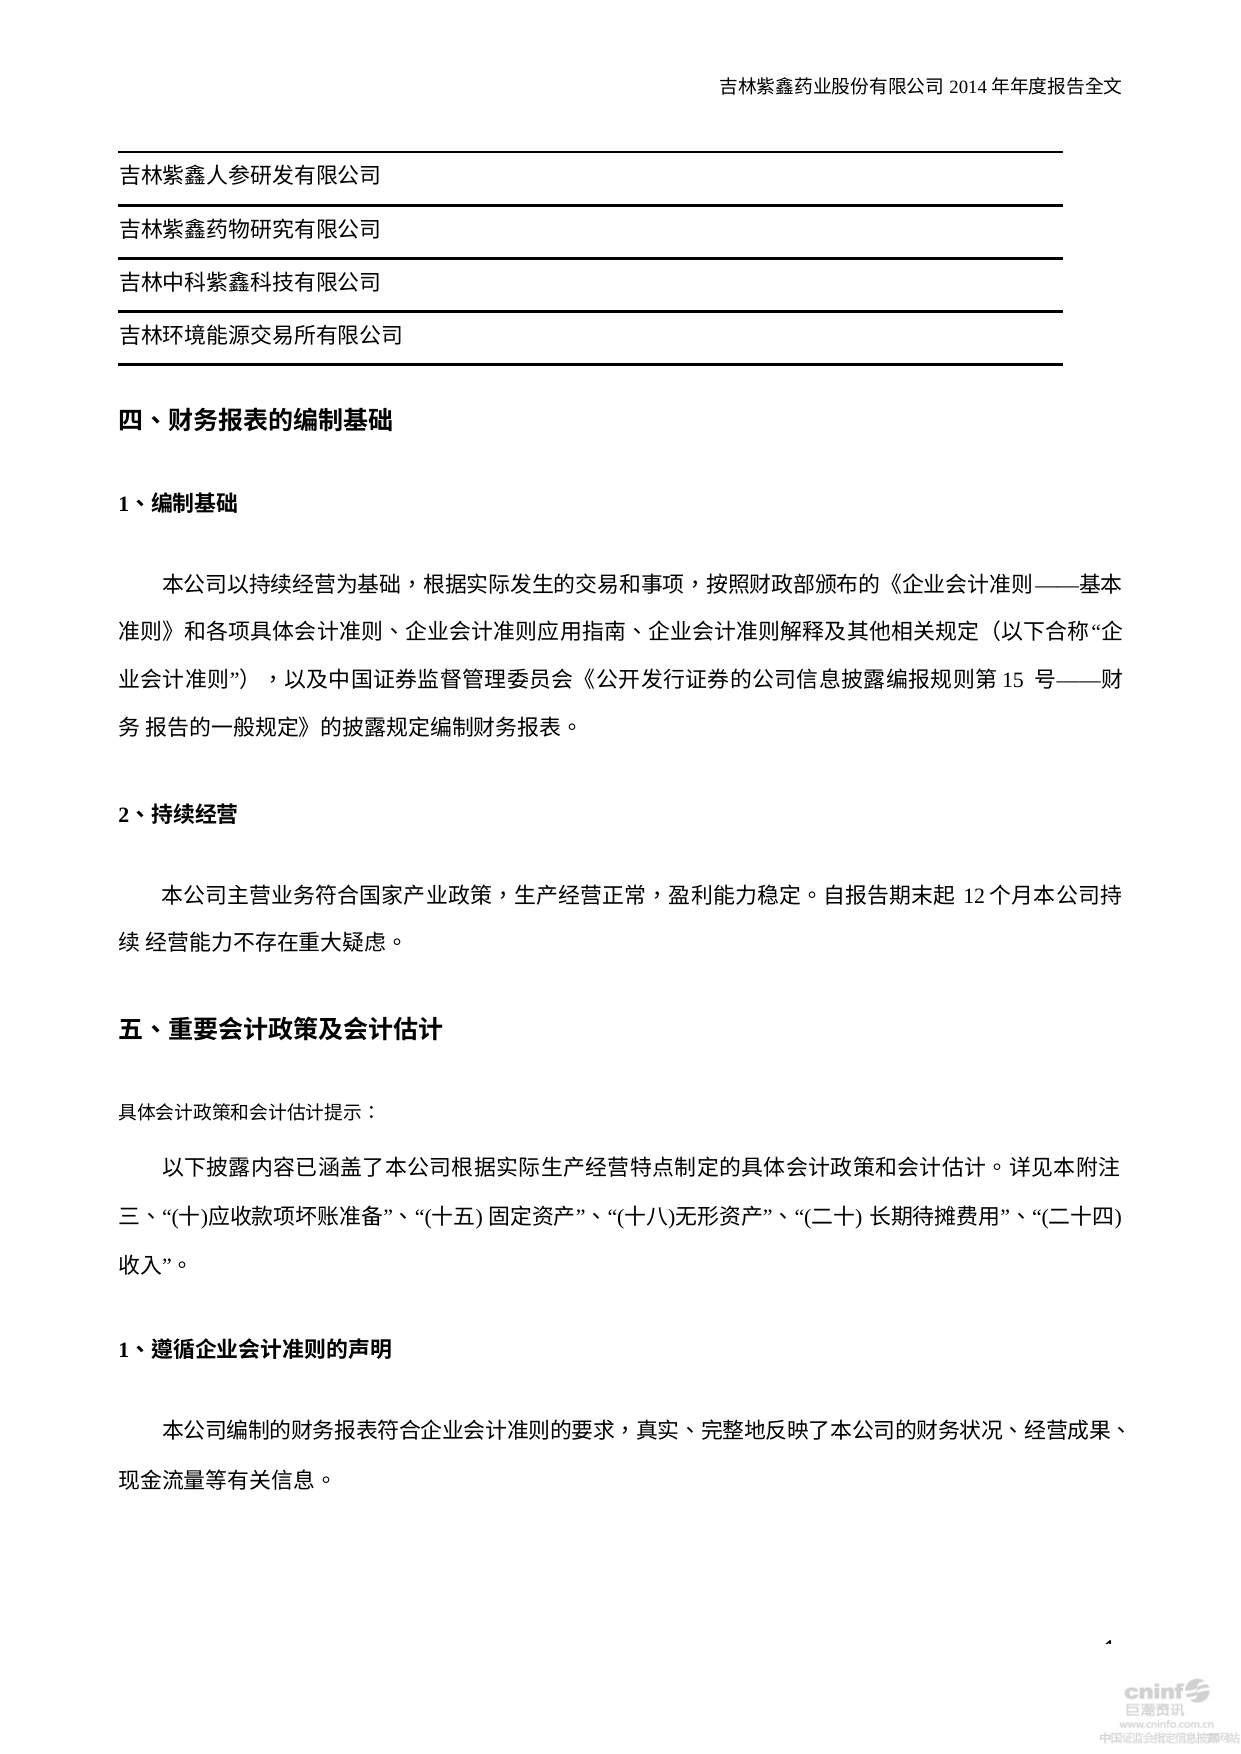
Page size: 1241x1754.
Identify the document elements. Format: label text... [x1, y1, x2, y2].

text 本公司编制的财务报表符合企业会计准则的要求，真实、完整地反映了本公司的财务状况、经营成果、 现金流量等有关信息。 [118, 1415, 1134, 1495]
subtitle 五、重要会计政策及会计估计 [118, 1012, 1240, 1046]
text 本公司以持续经营为基础，根据实际发生的交易和事项，按照财政部颁布的《企业会计准则——基本 准则》和各项具体会计准则、企业会计准则应用指南、企业会计准则解释及其他相关规定（以下合称“企 业会计准则”），以及中国证券监督管理委员会《公开发行证券的公司信息披露编报规则第15 号——财务 报告的一般规定》的披露规定编制财务报表。 [118, 569, 1123, 741]
text 以下披露内容已涵盖了本公司根据实际生产经营特点制定的具体会计政策和会计估计。详见本附注 三、“(十)应收款项坏账准备”、“(十五) 固定资产”、“(十八)无形资产”、“(二十) 长期待摊费用”、“(二十四) 收入”。 [118, 1152, 1122, 1280]
subtitle 四、财务报表的编制基础 [118, 403, 1240, 437]
subtitle 2、持续经营 [118, 799, 1240, 828]
subtitle 1、编制基础 [118, 488, 1240, 518]
text 本公司主营业务符合国家产业政策，生产经营正常，盈利能力稳定。自报告期末起12个月本公司持续 经营能力不存在重大疑虑。 [118, 879, 1122, 957]
picture [1099, 1673, 1241, 1754]
subtitle 1、遵循企业会计准则的声明 [118, 1334, 1240, 1364]
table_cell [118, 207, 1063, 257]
text 具体会计政策和会计估计提示： [118, 1100, 1240, 1125]
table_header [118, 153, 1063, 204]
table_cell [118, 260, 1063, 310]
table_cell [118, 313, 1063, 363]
